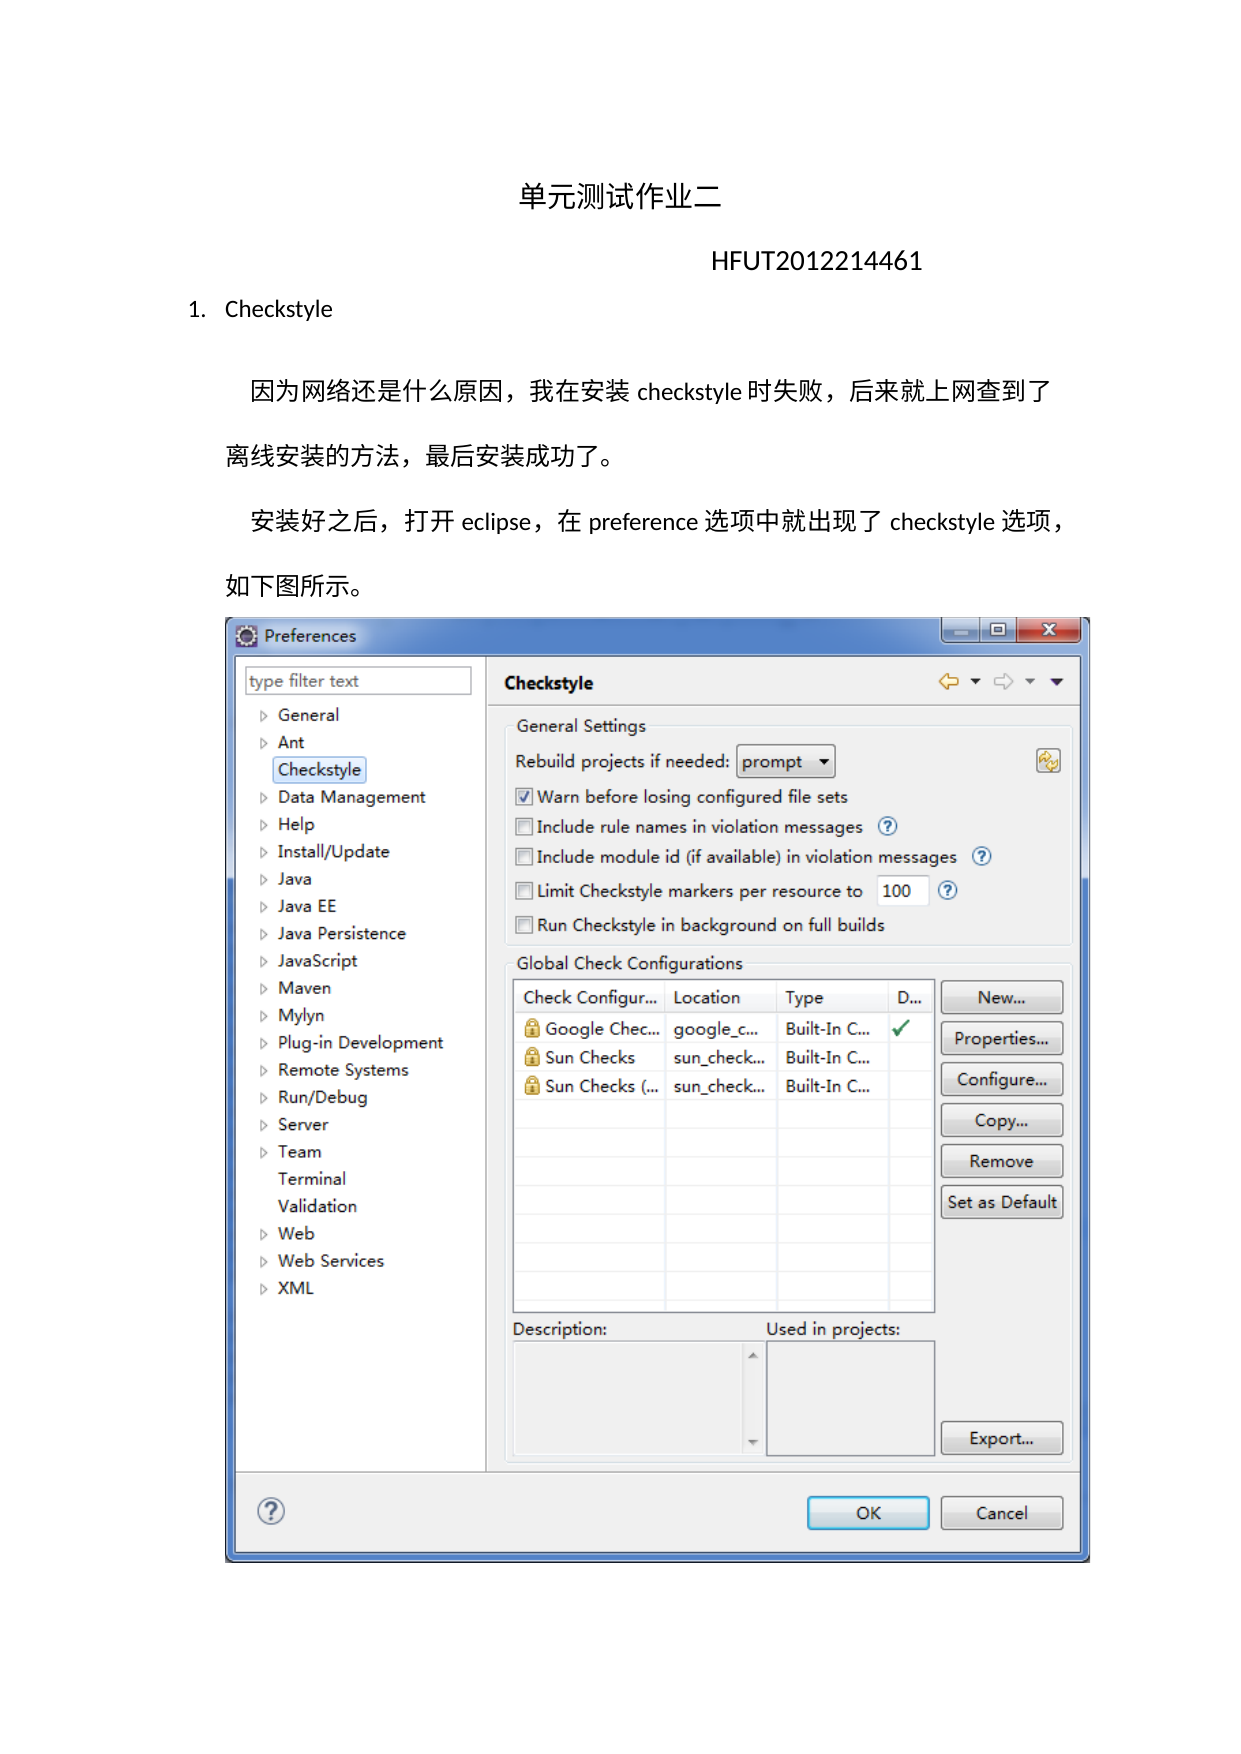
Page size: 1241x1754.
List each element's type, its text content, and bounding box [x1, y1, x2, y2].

list 因为网络还是什么原因，我在安装checkstyle时失败，后来就上网查到了离线安装的方法，最后安装成功了。 [225, 357, 1053, 487]
text 单元测试作业二 [187, 162, 1053, 227]
list Checkstyle [187, 292, 1053, 324]
list 安装好之后，打开eclipse，在preference选项中就出现了checkstyle选项，如下图所示。 [225, 487, 1053, 617]
text HFUT2012214461 [537, 227, 1053, 292]
picture [225, 617, 1091, 1563]
